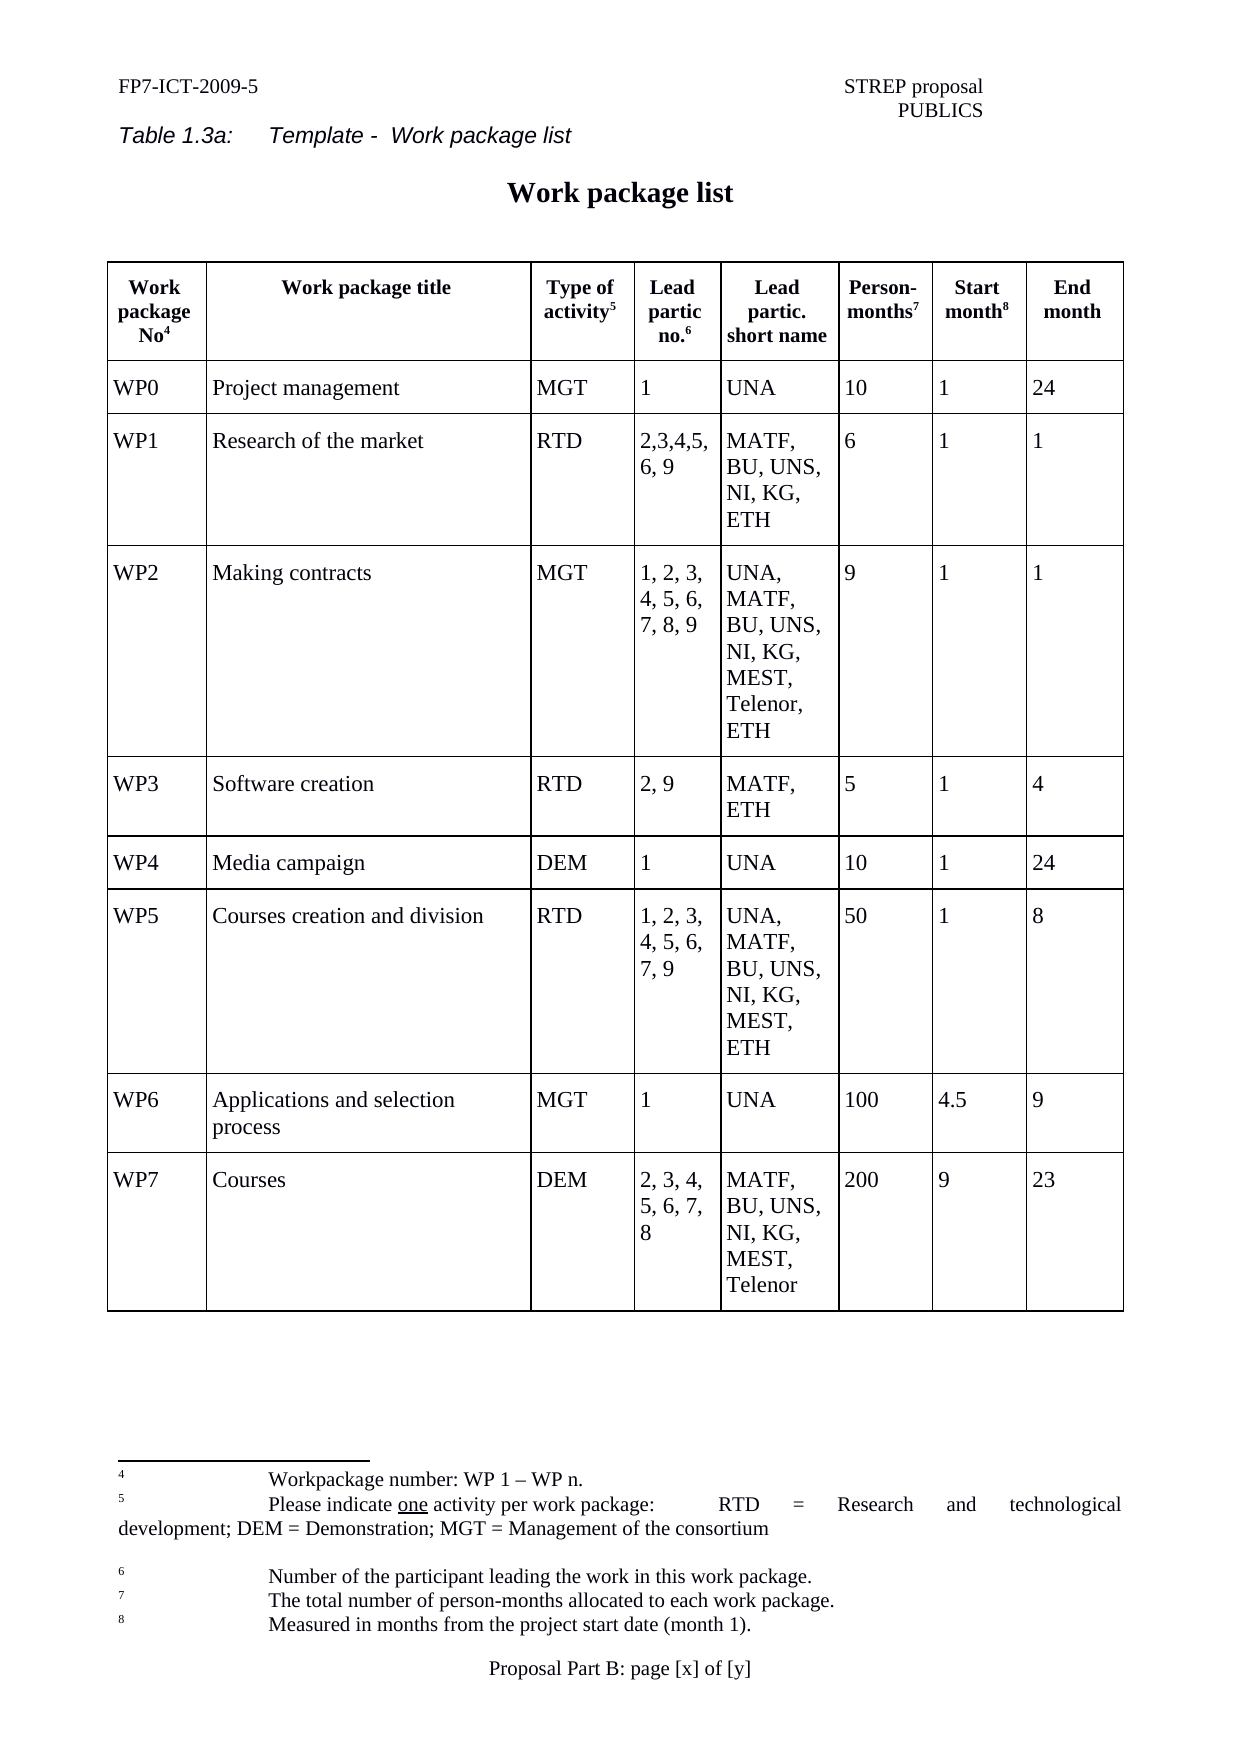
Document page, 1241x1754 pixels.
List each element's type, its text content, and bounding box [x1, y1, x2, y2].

table_cell Applications and selection process [207, 1074, 530, 1152]
table_cell 4 [1027, 757, 1123, 835]
table_cell Courses creation and division [207, 890, 530, 1072]
table_cell 1, 2, 3, 4, 5, 6, 7, 9 [635, 890, 720, 1072]
table_cell 100 [840, 1074, 932, 1152]
table_cell WP3 [108, 757, 206, 835]
table_cell UNA, MATF, BU, UNS, NI, KG, MEST, Telenor, ETH [722, 546, 838, 756]
table_cell UNA [722, 837, 838, 888]
table_cell 1 [1027, 546, 1123, 756]
table_cell WP7 [108, 1153, 206, 1310]
table_header Work package No [108, 263, 206, 360]
table_cell 9 [1027, 1074, 1123, 1152]
table_cell MGT [532, 361, 634, 413]
table_cell RTD [532, 890, 634, 1072]
table_cell Media campaign [207, 837, 530, 888]
table_cell DEM [532, 1153, 634, 1310]
table_cell 2, 9 [635, 757, 720, 835]
table_cell 1 [933, 546, 1026, 756]
table_cell WP6 [108, 1074, 206, 1152]
text Table 1.3a: Template - Work package list [118, 122, 1122, 148]
table_cell MATF, ETH [722, 757, 838, 835]
table_header Type of activity [532, 263, 634, 360]
table_cell UNA, MATF, BU, UNS, NI, KG, MEST, ETH [722, 890, 838, 1072]
table_cell MGT [532, 546, 634, 756]
table_header Start month [933, 263, 1026, 360]
table_cell 10 [840, 837, 932, 888]
table_cell 9 [933, 1153, 1026, 1310]
table_cell 1 [1027, 414, 1123, 544]
table_cell WP4 [108, 837, 206, 888]
table_cell UNA [722, 1074, 838, 1152]
table_header Lead partic. short name [722, 263, 838, 360]
table_cell WP0 [108, 361, 206, 413]
table_cell RTD [532, 757, 634, 835]
table_cell 24 [1027, 361, 1123, 413]
table_cell 8 [1027, 890, 1123, 1072]
table_cell 1, 2, 3, 4, 5, 6, 7, 8, 9 [635, 546, 720, 756]
table_cell Project management [207, 361, 530, 413]
table_cell UNA [722, 361, 838, 413]
table_cell 23 [1027, 1153, 1123, 1310]
table_cell 2,3,4,5,6, 9 [635, 414, 720, 544]
table_cell 200 [840, 1153, 932, 1310]
table_cell 1 [635, 837, 720, 888]
table_cell MATF, BU, UNS, NI, KG, MEST, Telenor [722, 1153, 838, 1310]
table_cell 1 [635, 361, 720, 413]
table_header End month [1027, 263, 1123, 360]
table_cell 1 [635, 1074, 720, 1152]
table_cell 9 [840, 546, 932, 756]
table_cell 2, 3, 4, 5, 6, 7, 8 [635, 1153, 720, 1310]
table_cell 1 [933, 757, 1026, 835]
table_cell WP2 [108, 546, 206, 756]
table_cell Research of the market [207, 414, 530, 544]
table_cell 6 [840, 414, 932, 544]
table_cell Courses [207, 1153, 530, 1310]
table_cell 1 [933, 890, 1026, 1072]
table_cell 24 [1027, 837, 1123, 888]
table_cell MATF, BU, UNS, NI, KG, ETH [722, 414, 838, 544]
table_cell Software creation [207, 757, 530, 835]
table_cell 1 [933, 361, 1026, 413]
table_cell 1 [933, 414, 1026, 544]
table_cell DEM [532, 837, 634, 888]
text Work package list [118, 175, 1122, 208]
table_header Person-months [840, 263, 932, 360]
table_cell 50 [840, 890, 932, 1072]
table_cell 1 [933, 837, 1026, 888]
table_cell 4.5 [933, 1074, 1026, 1152]
table_cell MGT [532, 1074, 634, 1152]
table_cell WP5 [108, 890, 206, 1072]
table_cell WP1 [108, 414, 206, 544]
table_header Work package title [207, 263, 530, 360]
table_cell Making contracts [207, 546, 530, 756]
table_cell RTD [532, 414, 634, 544]
table_cell 5 [840, 757, 932, 835]
table_cell 10 [840, 361, 932, 413]
table_header Lead partic no. [635, 263, 720, 360]
